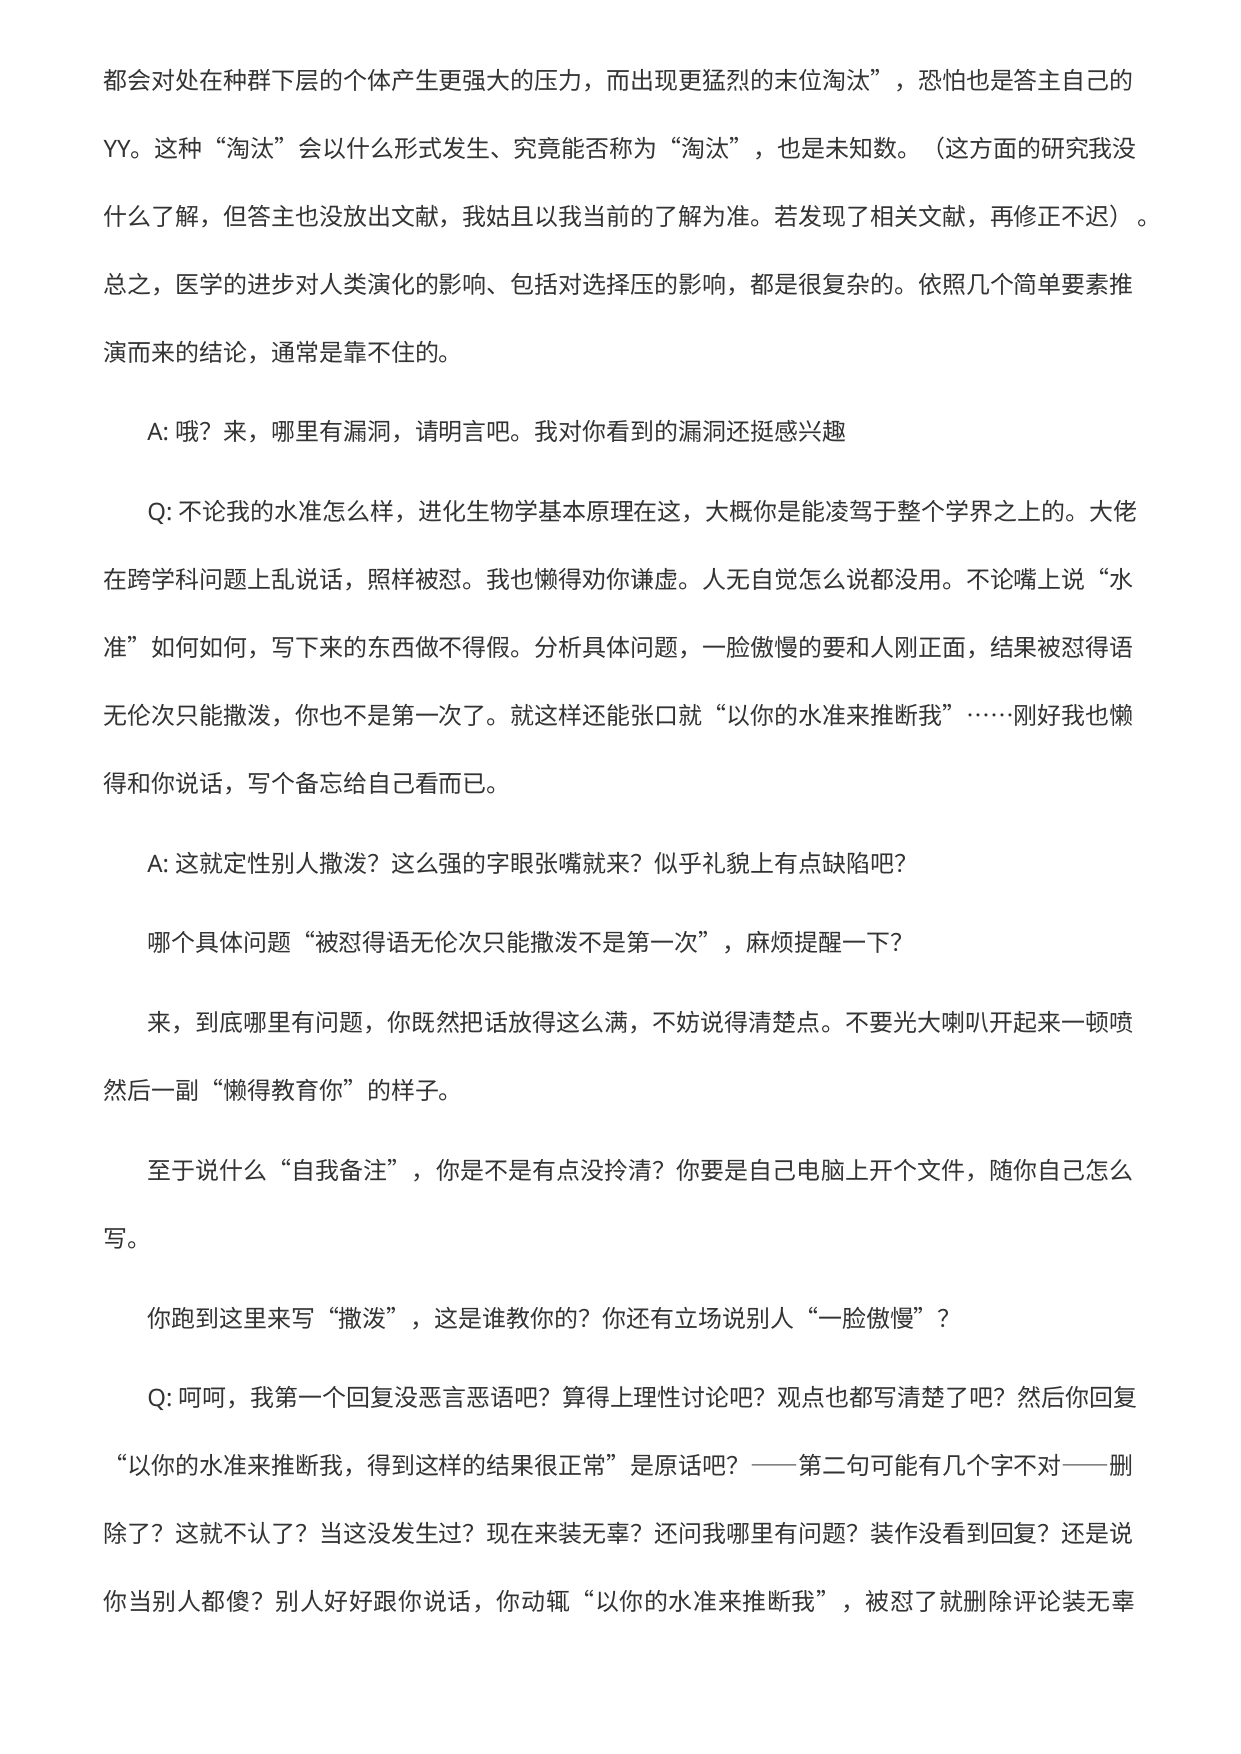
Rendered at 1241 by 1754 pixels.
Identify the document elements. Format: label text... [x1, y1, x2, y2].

text 来，到底哪里有问题，你既然把话放得这么满，不妨说得清楚点。不要光大喇叭开起来一顿喷然后一副“懒得教育你”的样子。 [103, 987, 1137, 1123]
text 哪个具体问题“被怼得语无伦次只能撒泼不是第一次”，麻烦提醒一下？ [103, 907, 1137, 975]
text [103, 45, 1137, 384]
text 至于说什么“自我备注”，你是不是有点没拎清？你要是自己电脑上开个文件，随你自己怎么写。 [103, 1135, 1137, 1271]
text A: 哦？来，哪里有漏洞，请明言吧。我对你看到的漏洞还挺感兴趣 [103, 396, 1137, 464]
text 你跑到这里来写“撒泼”，这是谁教你的？你还有立场说别人“一脸傲慢”？ [103, 1283, 1137, 1351]
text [103, 1362, 1137, 1634]
text A: 这就定性别人撒泼？这么强的字眼张嘴就来？似乎礼貌上有点缺陷吧？ [103, 828, 1137, 896]
text Q: 不论我的水准怎么样，进化生物学基本原理在这，大概你是能凌驾于整个学界之上的。大佬在跨学科问题上乱说话，照样被怼。我也懒得劝你谦虚。人无自觉怎么说都没用。不论嘴上说“水准”如何如何，写下来的东西做不得假。分析具体问题，一脸傲慢的要和人刚正面，结果被怼得语无伦次只能撒泼，你也不是第一次了。就这样还能张口就“以你的水准来推断我”……刚好我也懒得和你说话，写个备忘给自己看而已。 [103, 476, 1137, 816]
